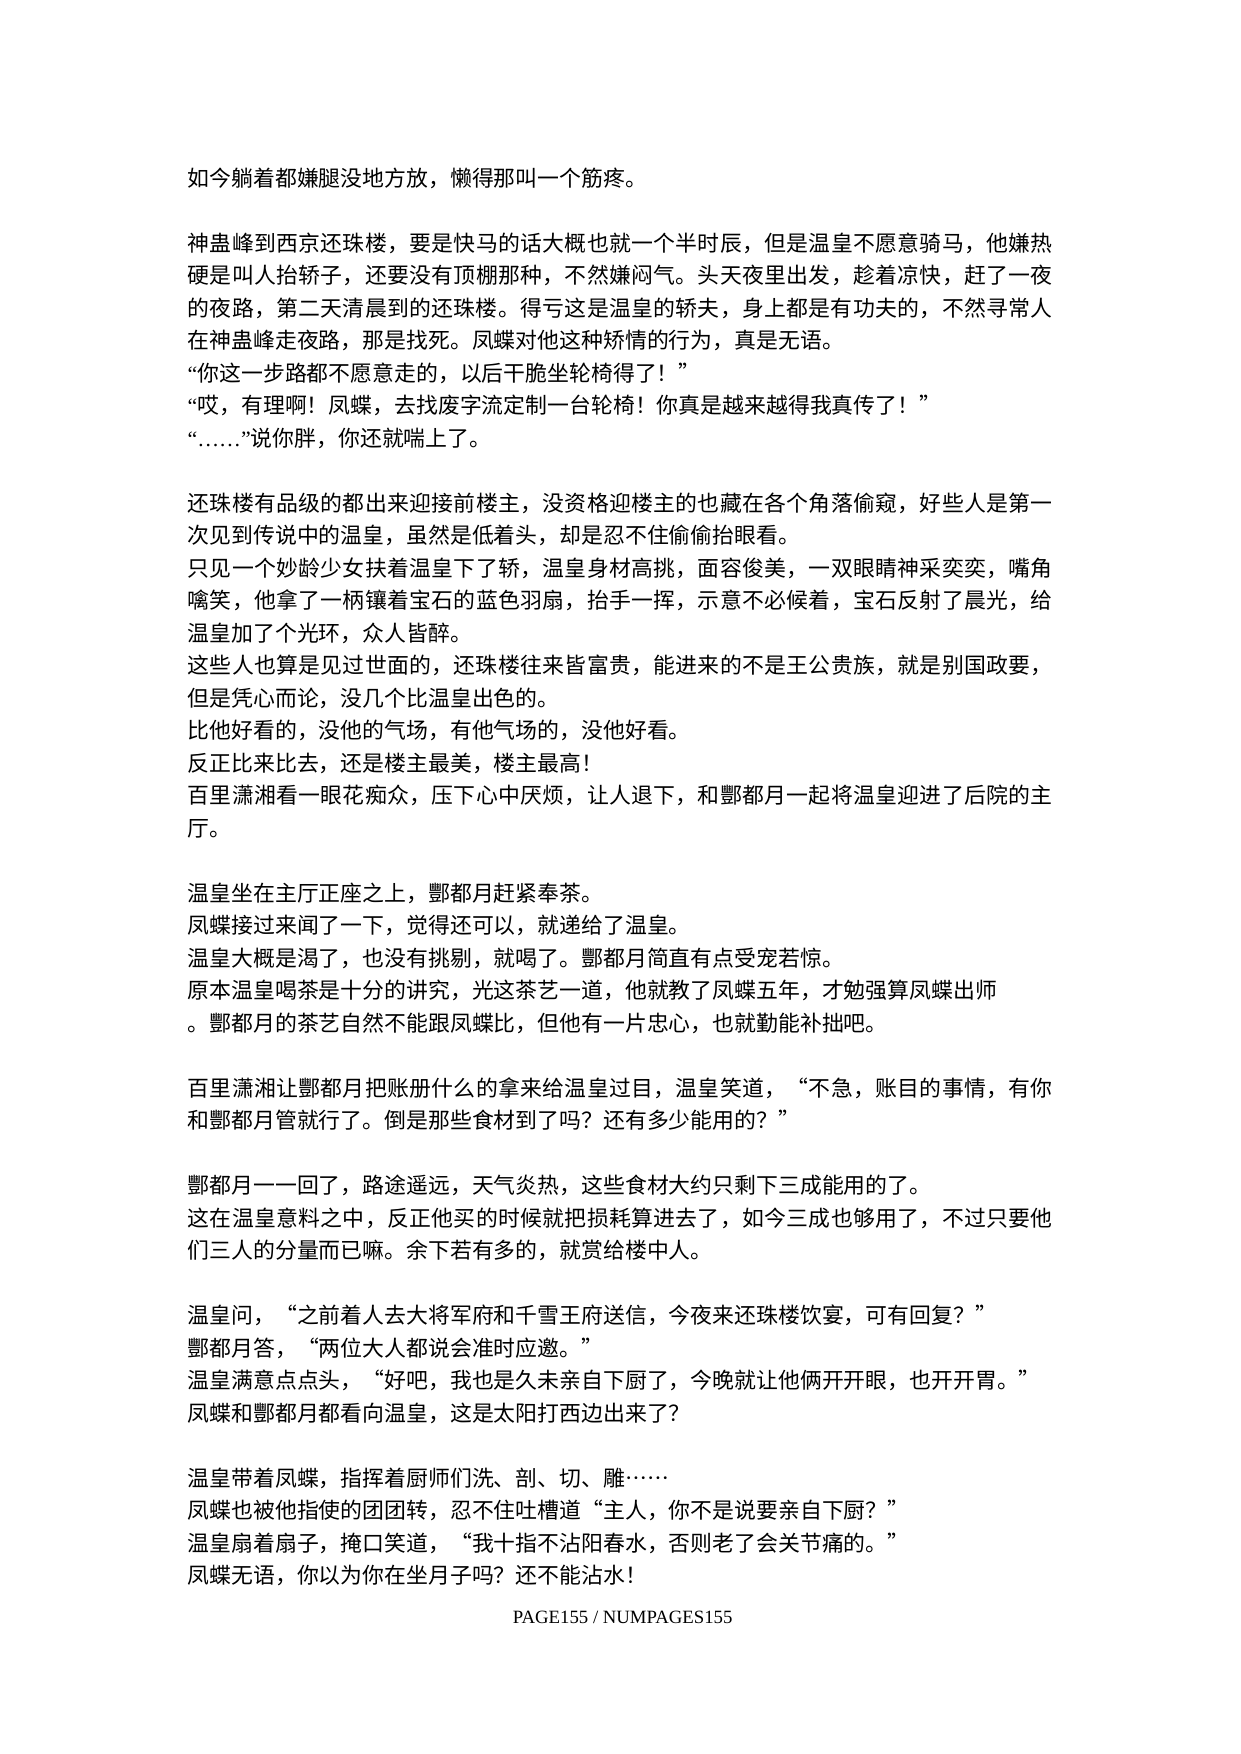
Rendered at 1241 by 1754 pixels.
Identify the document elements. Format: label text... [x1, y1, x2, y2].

text 凤蝶接过来闻了一下，觉得还可以，就递给了温皇。 [187, 908, 1053, 940]
text 凤蝶也被他指使的团团转，忍不住吐槽道“主人，你不是说要亲自下厨？” [187, 1493, 1053, 1525]
text “哎，有理啊！凤蝶，去找废字流定制一台轮椅！你真是越来越得我真传了！” [187, 388, 1053, 420]
text “你这一步路都不愿意走的，以后干脆坐轮椅得了！” [187, 355, 1053, 388]
text 酆都月一一回了，路途遥远，天气炎热，这些食材大约只剩下三成能用的了。 [187, 1168, 1053, 1200]
text 反正比来比去，还是楼主最美，楼主最高！ [187, 745, 1053, 778]
text 凤蝶无语，你以为你在坐月子吗？还不能沾水！ [187, 1558, 1053, 1590]
text 原本温皇喝茶是十分的讲究，光这茶艺一道，他就教了凤蝶五年，才勉强算凤蝶出师 [187, 973, 1053, 1005]
text 酆都月答，“两位大人都说会准时应邀。” [187, 1330, 1053, 1363]
text 凤蝶和酆都月都看向温皇，这是太阳打西边出来了？ [187, 1395, 1053, 1428]
text 温皇坐在主厅正座之上，酆都月赶紧奉茶。 [187, 875, 1053, 908]
text 温皇问，“之前着人去大将军府和千雪王府送信，今夜来还珠楼饮宴，可有回复？” [187, 1298, 1053, 1330]
text 比他好看的，没他的气场，有他气场的，没他好看。 [187, 713, 1053, 745]
text 百里潇湘让酆都月把账册什么的拿来给温皇过目，温皇笑道，“不急，账目的事情，有你和酆都月管就行了。倒是那些食材到了吗？还有多少能用的？” [187, 1070, 1053, 1135]
text 如今躺着都嫌腿没地方放，懒得那叫一个筋疼。 [187, 160, 1053, 193]
text 这在温皇意料之中，反正他买的时候就把损耗算进去了，如今三成也够用了，不过只要他们三人的分量而已嘛。余下若有多的，就赏给楼中人。 [187, 1200, 1053, 1265]
text 神蛊峰到西京还珠楼，要是快马的话大概也就一个半时辰，但是温皇不愿意骑马，他嫌热！硬是叫人抬轿子，还要没有顶棚那种，不然嫌闷气。头天夜里出发，趁着凉快，赶了一夜的夜路，第二天清晨到的还珠楼。得亏这是温皇的轿夫，身上都是有功夫的，不然寻常人在神蛊峰走夜路，那是找死。凤蝶对他这种矫情的行为，真是无语。 [187, 225, 1053, 355]
text “……”说你胖，你还就喘上了。 [187, 420, 1053, 453]
text 温皇扇着扇子，掩口笑道，“我十指不沾阳春水，否则老了会关节痛的。” [187, 1525, 1053, 1558]
text 只见一个妙龄少女扶着温皇下了轿，温皇身材高挑，面容俊美，一双眼睛神采奕奕，嘴角噙笑，他拿了一柄镶着宝石的蓝色羽扇，抬手一挥，示意不必候着，宝石反射了晨光，给温皇加了个光环，众人皆醉。 [187, 550, 1053, 648]
text 百里潇湘看一眼花痴众，压下心中厌烦，让人退下，和酆都月一起将温皇迎进了后院的主厅。 [187, 778, 1053, 843]
text 温皇带着凤蝶，指挥着厨师们洗、剖、切、雕…… [187, 1460, 1053, 1493]
text 温皇大概是渴了，也没有挑剔，就喝了。酆都月简直有点受宠若惊。 [187, 940, 1053, 973]
text 。酆都月的茶艺自然不能跟凤蝶比，但他有一片忠心，也就勤能补拙吧。 [187, 1005, 1053, 1038]
text 温皇满意点点头，“好吧，我也是久未亲自下厨了，今晚就让他俩开开眼，也开开胃。” [187, 1363, 1053, 1395]
text 这些人也算是见过世面的，还珠楼往来皆富贵，能进来的不是王公贵族，就是别国政要，但是凭心而论，没几个比温皇出色的。 [187, 648, 1053, 713]
text 还珠楼有品级的都出来迎接前楼主，没资格迎楼主的也藏在各个角落偷窥，好些人是第一次见到传说中的温皇，虽然是低着头，却是忍不住偷偷抬眼看。 [187, 485, 1053, 550]
